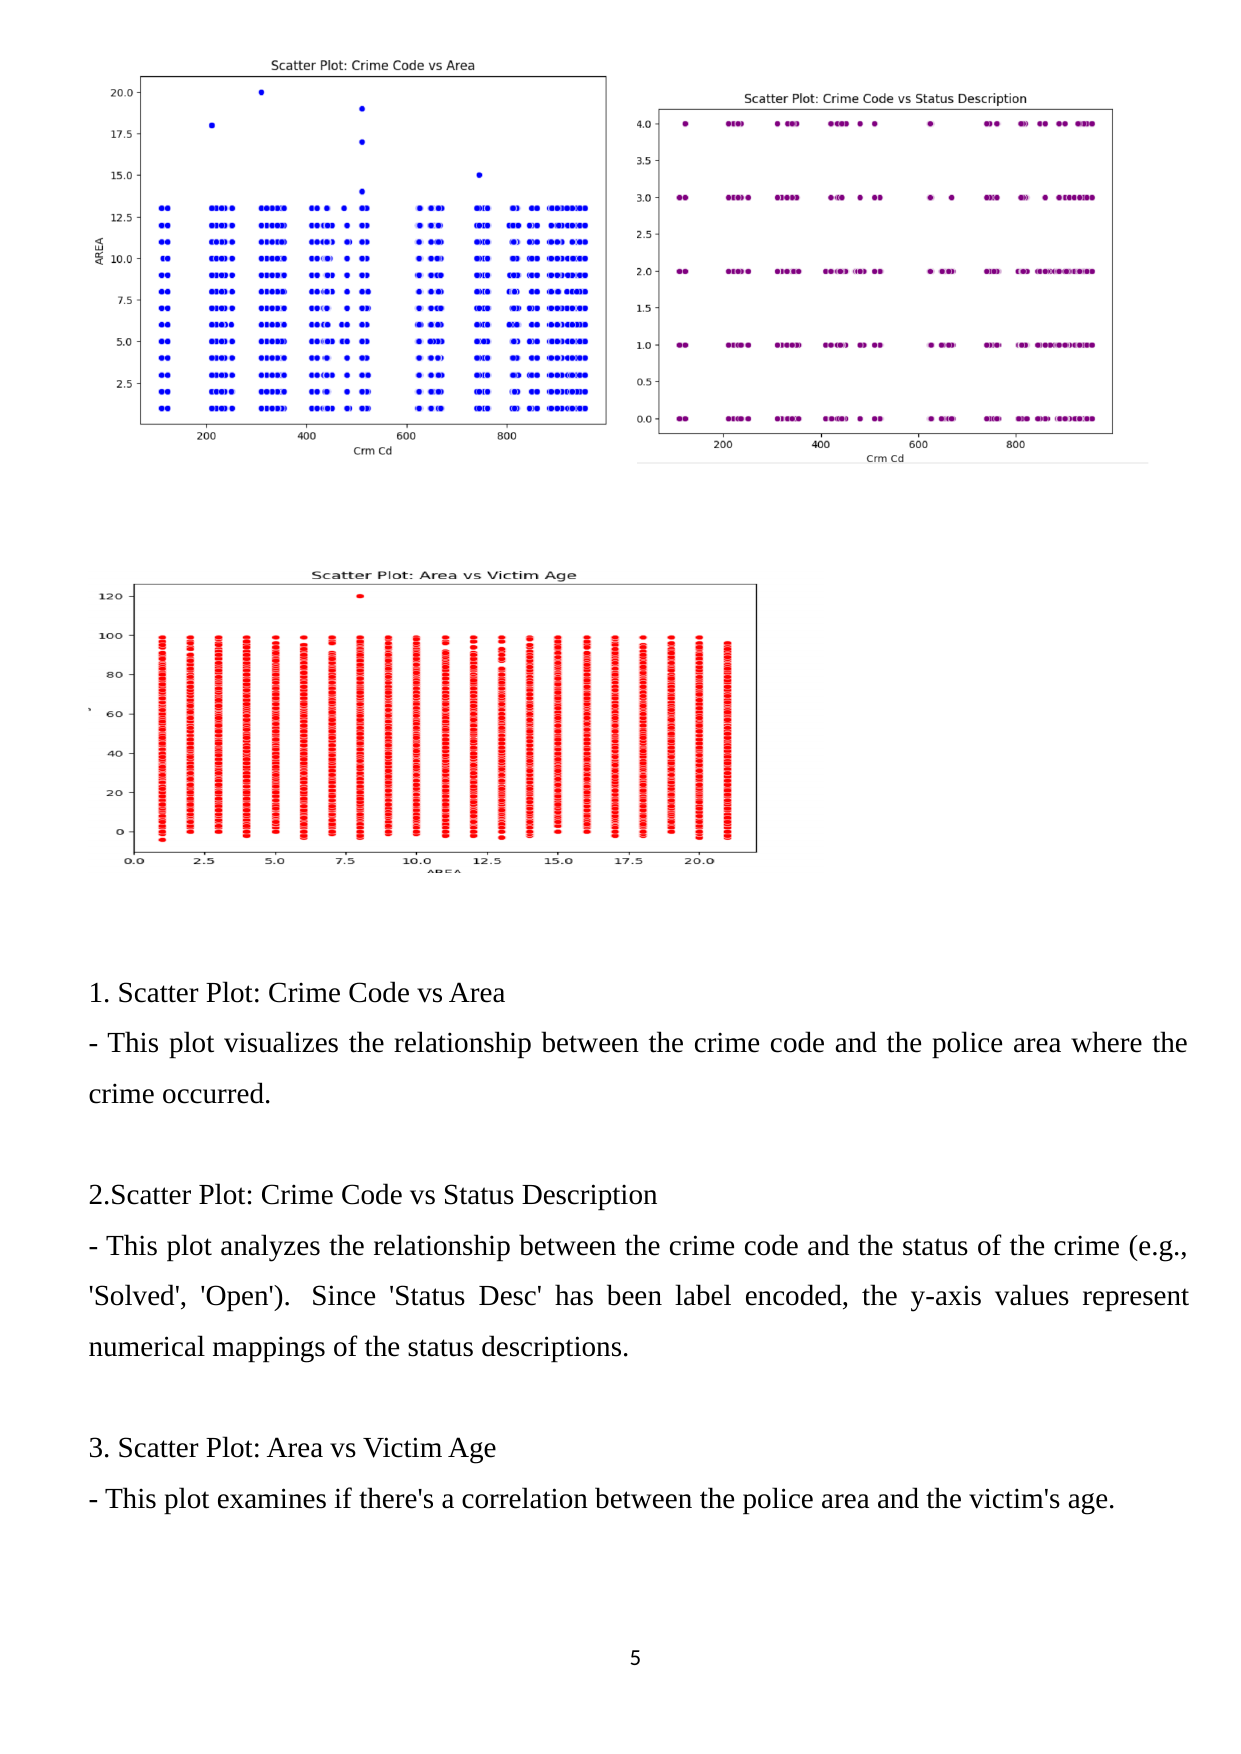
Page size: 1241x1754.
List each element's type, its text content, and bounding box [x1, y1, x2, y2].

picture [637, 86, 1149, 464]
picture [88, 565, 825, 873]
text - This plot analyzes the relationship between the crime code and the status of the crime (e.g., 'Solved', 'Open'). Since 'Status Desc' has been label encoded, the y-axis values represent numerical mappings of the status descriptions. [88, 1228, 1190, 1362]
text 2.Scatter Plot: Crime Code vs Status Description [88, 1177, 1190, 1211]
text - This plot visualizes the relationship between the crime code and the police area where the crime occurred. [88, 1026, 1190, 1109]
text 3. Scatter Plot: Area vs Victim Age [88, 1430, 1190, 1464]
text - This plot examines if there's a correlation between the police area and the victim's age. [88, 1481, 1190, 1514]
picture [88, 60, 631, 464]
text 1. Scatter Plot: Crime Code vs Area [88, 975, 1190, 1008]
